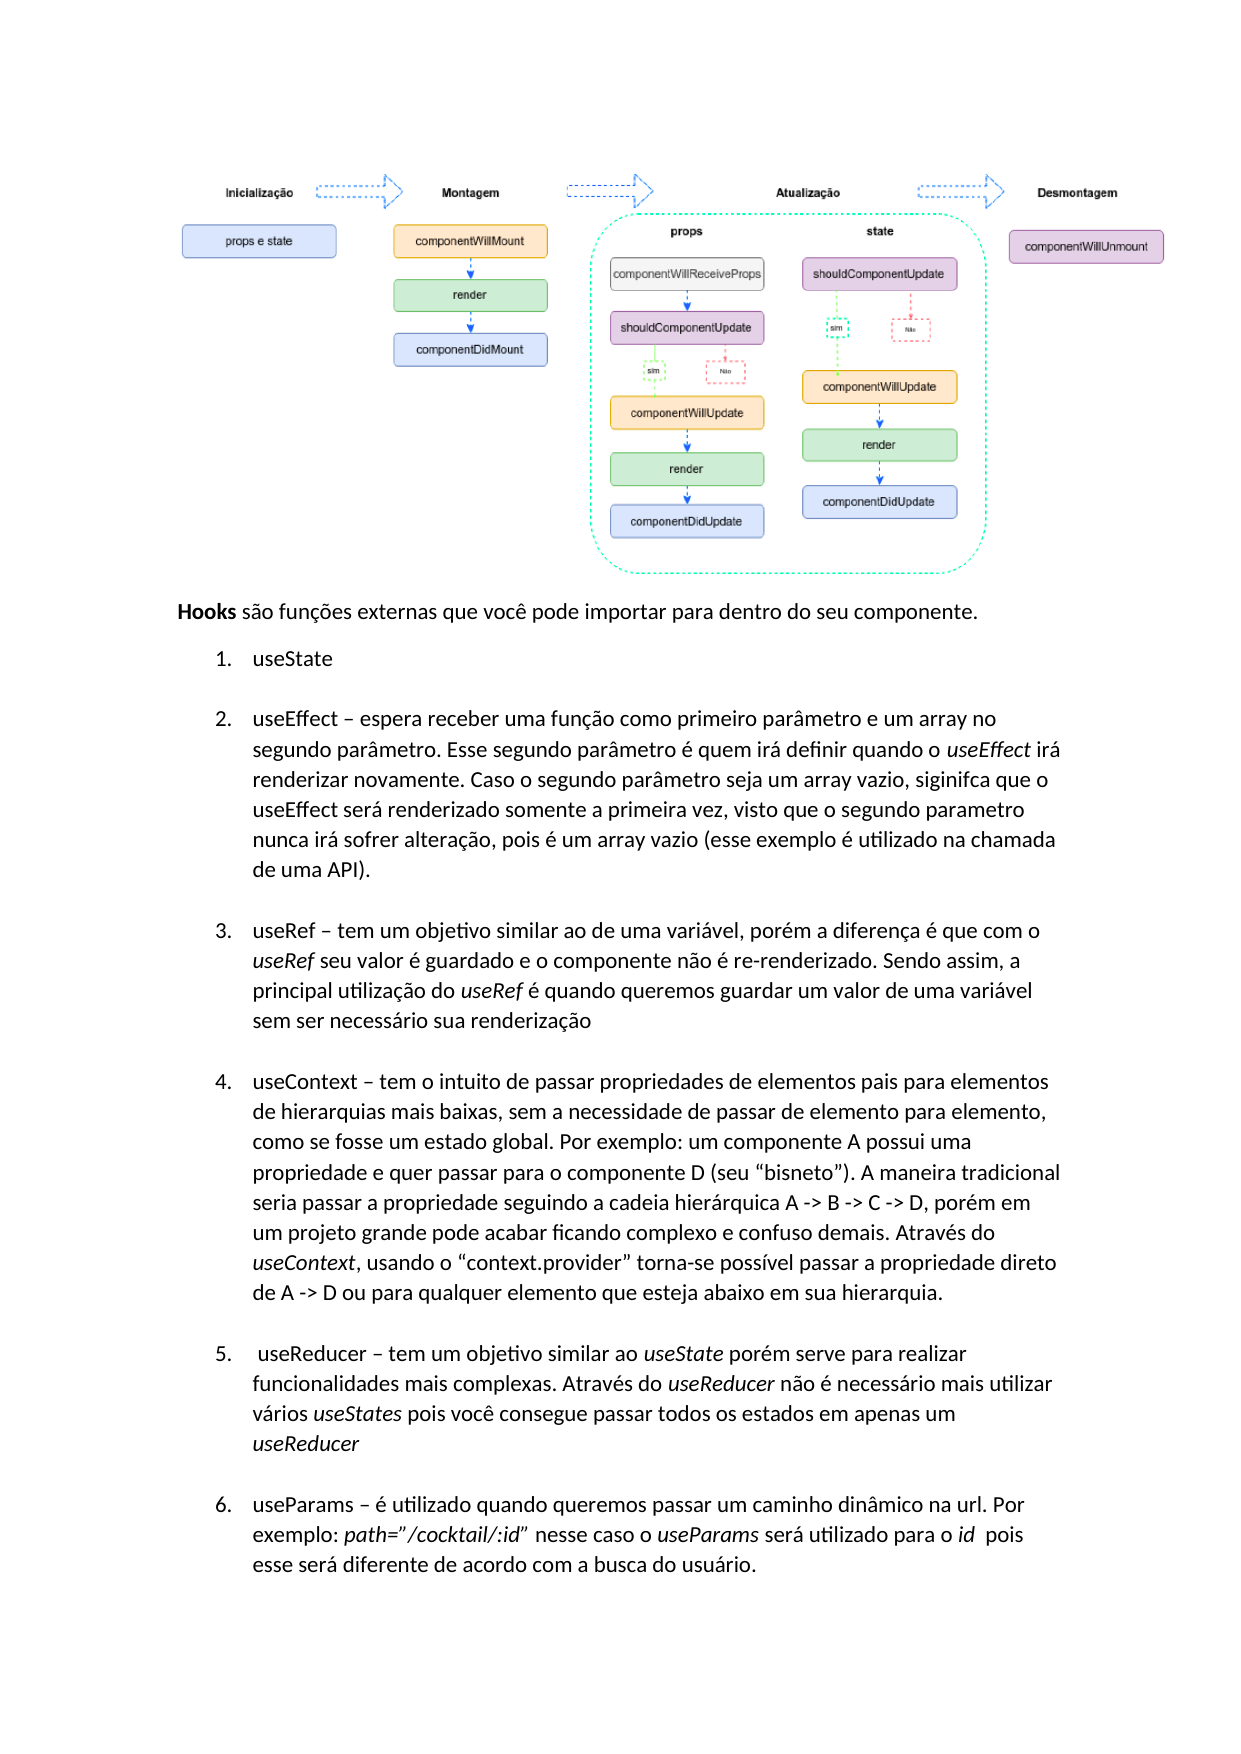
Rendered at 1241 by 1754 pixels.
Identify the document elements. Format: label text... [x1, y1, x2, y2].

list useEffect – espera receber uma função como primeiro parâmetro e um array no segundo parâmetro. Esse segundo parâmetro é quem irá definir quando o useEffect irá renderizar novamente. Caso o segundo parâmetro seja um array vazio, siginifca que o useEffect será renderizado somente a primeira vez, visto que o segundo parametro nunca irá sofrer alteração, pois é um array vazio (esse exemplo é utilizado na chamada de uma API). [215, 704, 1063, 883]
list useReducer – tem um objetivo similar ao useState porém serve para realizar funcionalidades mais complexas. Através do useReducer não é necessário mais utilizar vários useStates pois você consegue passar todos os estados em apenas um useReducer [215, 1339, 1063, 1457]
picture [177, 147, 1168, 579]
list useState [215, 644, 1063, 672]
list useContext – tem o intuito de passar propriedades de elementos pais para elementos de hierarquias mais baixas, sem a necessidade de passar de elemento para elemento, como se fosse um estado global. Por exemplo: um componente A possui uma propriedade e quer passar para o componente D (seu “bisneto”). A maneira tradicional seria passar a propriedade seguindo a cadeia hierárquica A -> B -> C -> D, porém em um projeto grande pode acabar ficando complexo e confuso demais. Através do useContext, usando o “context.provider” torna-se possível passar a propriedade direto de A -> D ou para qualquer elemento que esteja abaixo em sua hierarquia. [215, 1067, 1063, 1306]
list useRef – tem um objetivo similar ao de uma variável, porém a diferença é que com o useRef seu valor é guardado e o componente não é re-renderizado. Sendo assim, a principal utilização do useRef é quando queremos guardar um valor de uma variável sem ser necessário sua renderização [215, 916, 1063, 1034]
text Hooks são funções externas que você pode importar para dentro do seu componente. [177, 597, 1063, 625]
list useParams – é utilizado quando queremos passar um caminho dinâmico na url. Por exemplo: path=”/cocktail/:id” nesse caso o useParams será utilizado para o id pois esse será diferente de acordo com a busca do usuário. [215, 1490, 1063, 1578]
